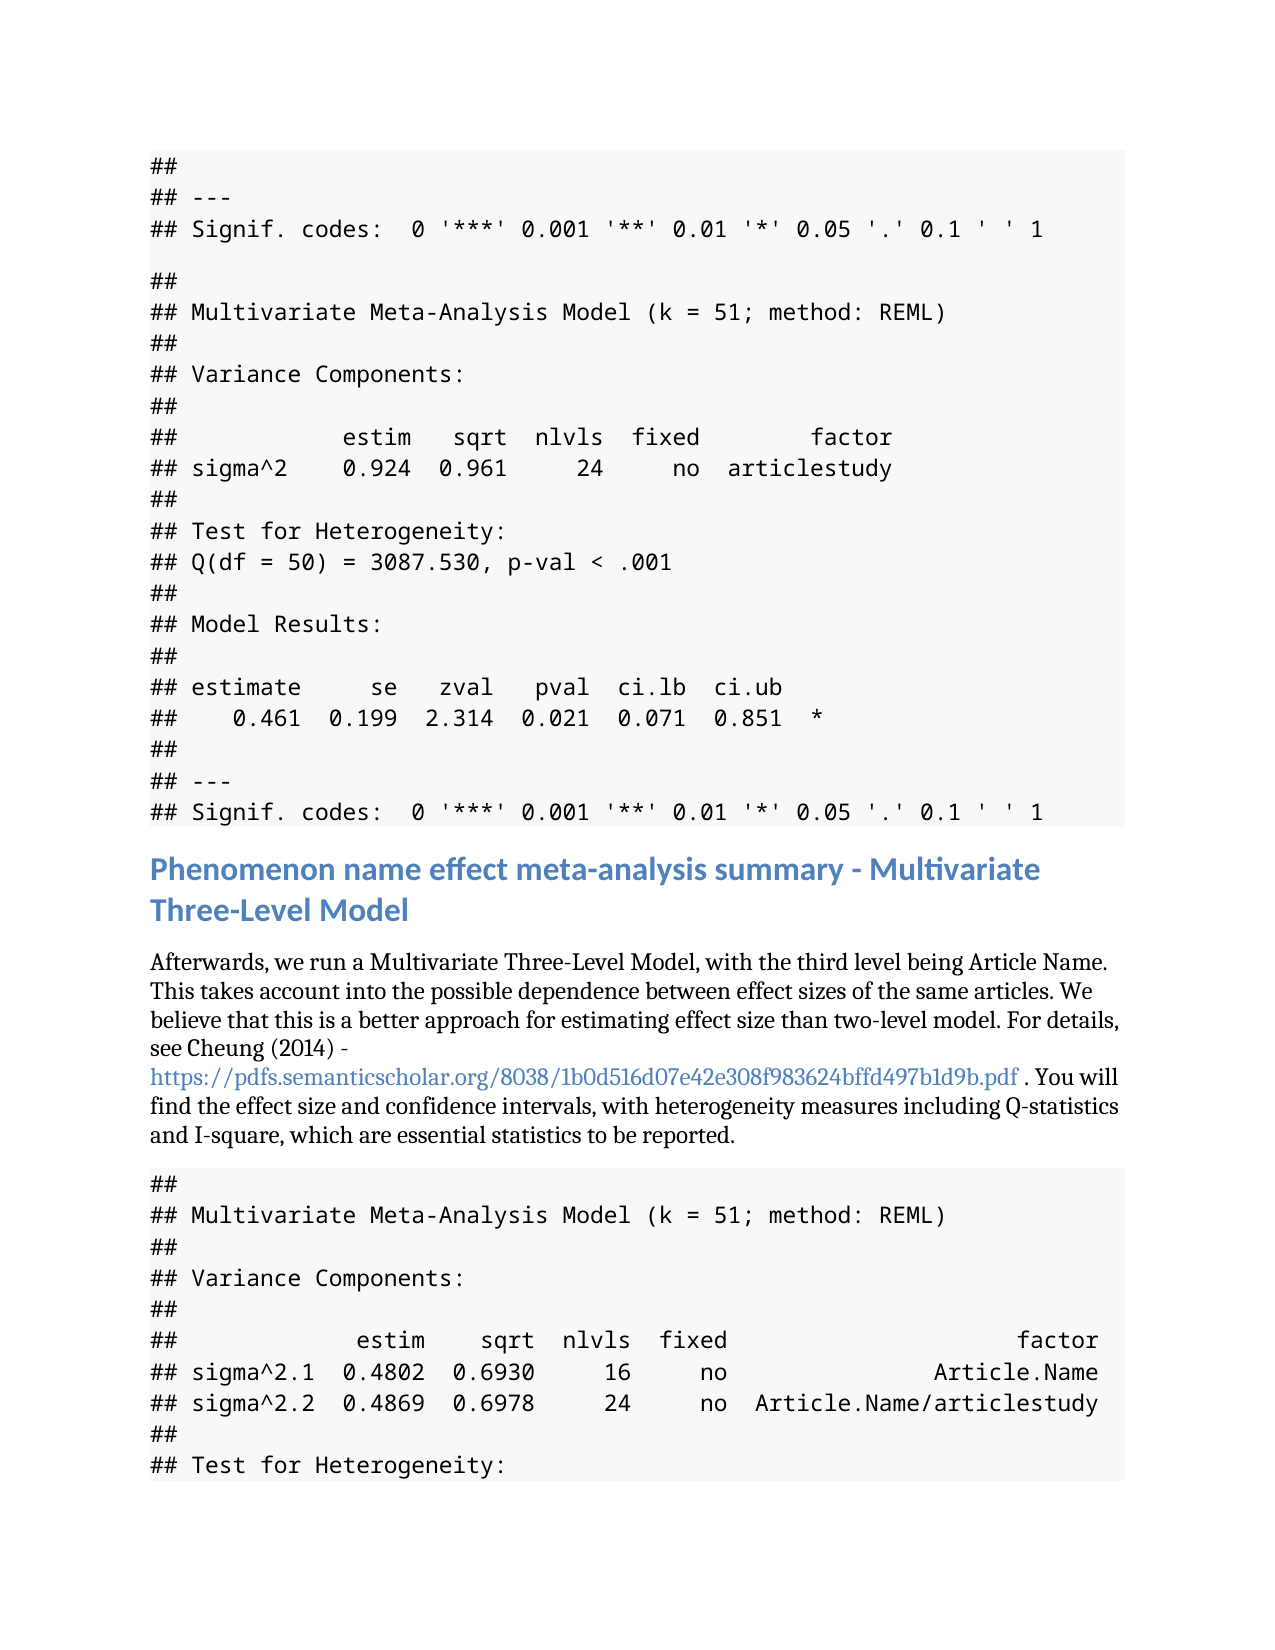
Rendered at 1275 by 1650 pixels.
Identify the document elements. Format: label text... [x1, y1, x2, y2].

text Afterwards, we run a Multivariate Three-Level Model, with the third level being Article Name. This takes account into the possible dependence between effect sizes of the same articles. We believe that this is a better approach for estimating effect size than two-level model. For details, see Cheung (2014) - https://pdfs.semanticscholar.org/8038/1b0d516d07e42e308f983624bffd497b1d9b.pdf . You will find the effect size and confidence intervals, with heterogeneity measures including Q-statistics and I-square, which are essential statistics to be reported. [150, 948, 1125, 1149]
subtitle Phenomenon name effect meta-analysis summary - Multivariate Three-Level Model [150, 848, 1125, 929]
